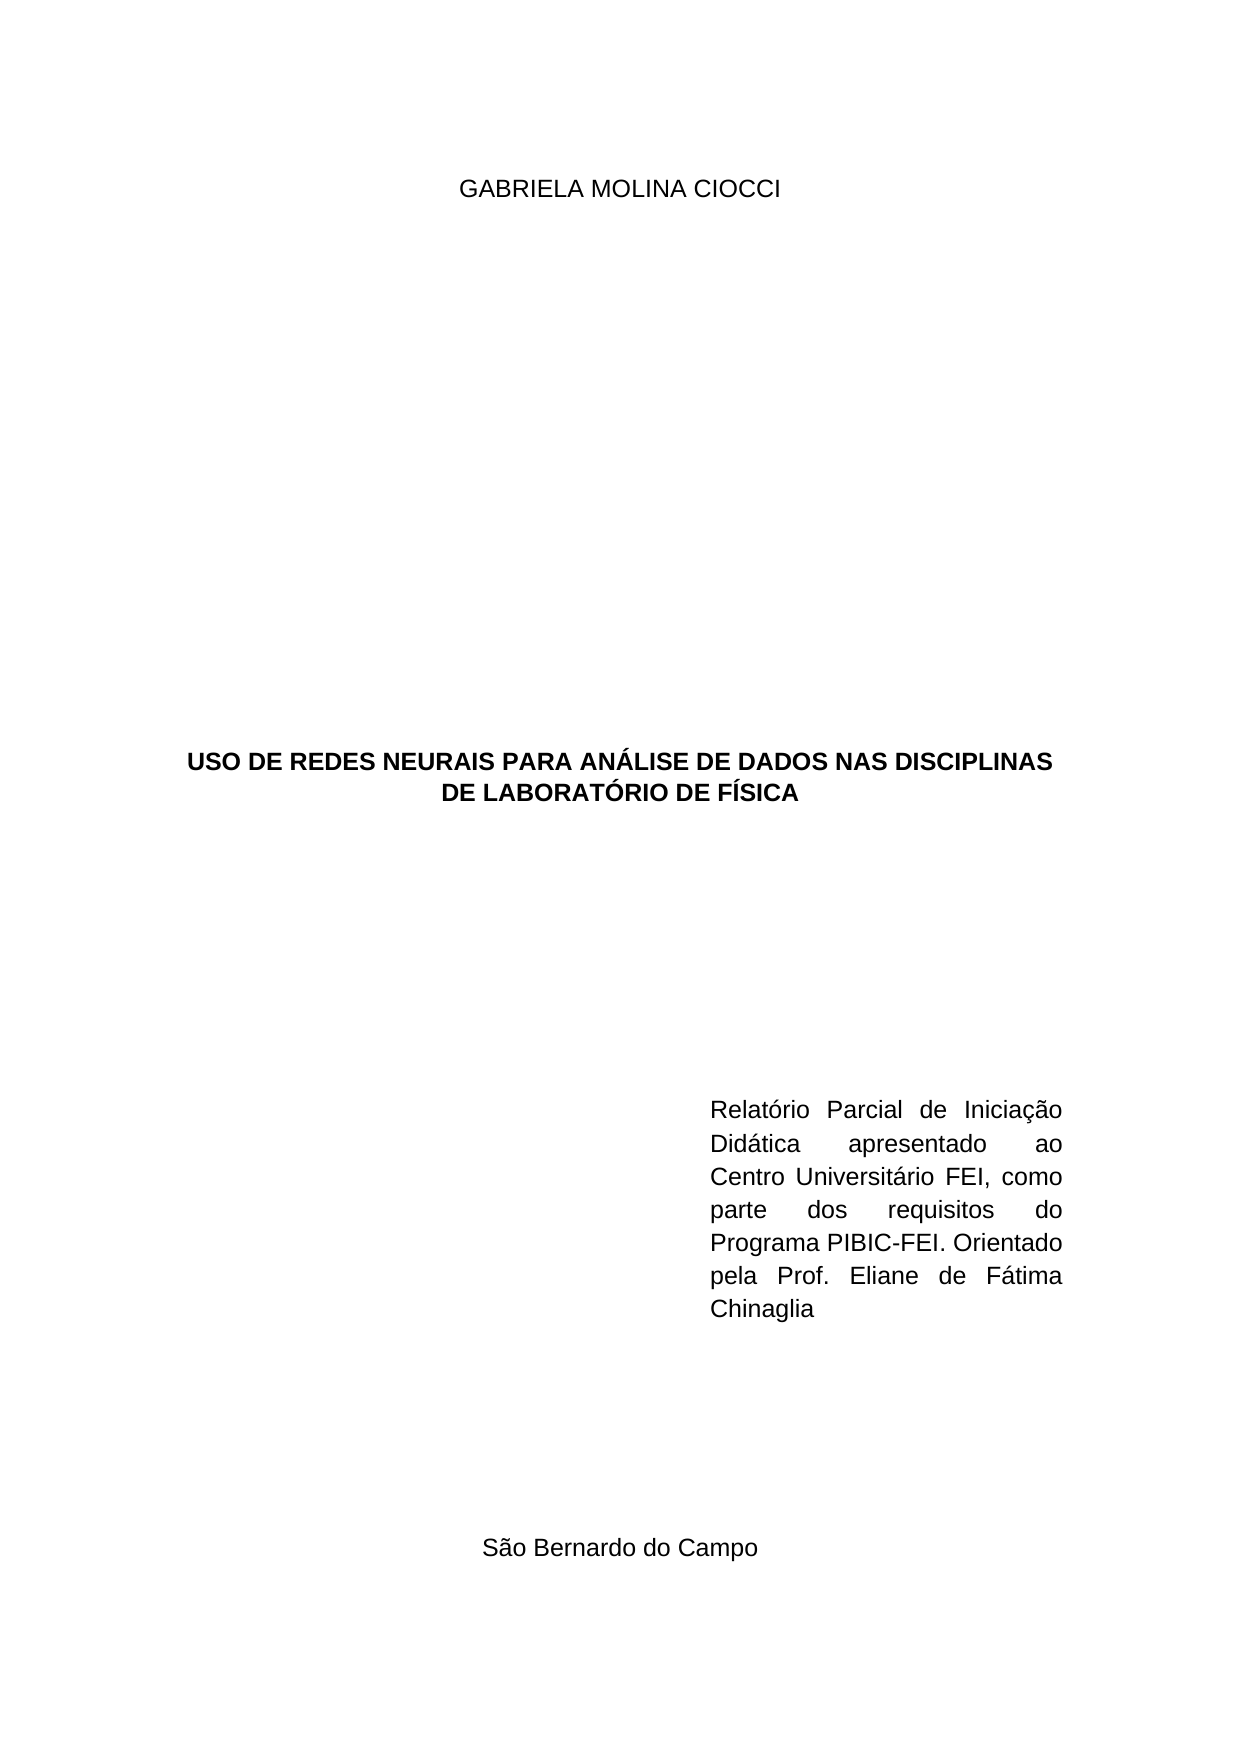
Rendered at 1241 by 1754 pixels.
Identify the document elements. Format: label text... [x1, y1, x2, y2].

text Relatório Parcial de Iniciação Didática apresentado ao Centro Universitário FEI, como parte dos requisitos do Programa PIBIC-FEI. Orientado pela Prof. Eliane de Fátima Chinaglia [710, 1063, 1063, 1322]
text GABRIELA MOLINA CIOCCI [177, 174, 1063, 203]
text USO DE REDES NEURAIS PARA ANÁLISE DE DADOS NAS DISCIPLINAS DE LABORATÓRIO DE FÍSICA [177, 747, 1063, 806]
text São Bernardo do Campo [177, 1533, 1063, 1562]
